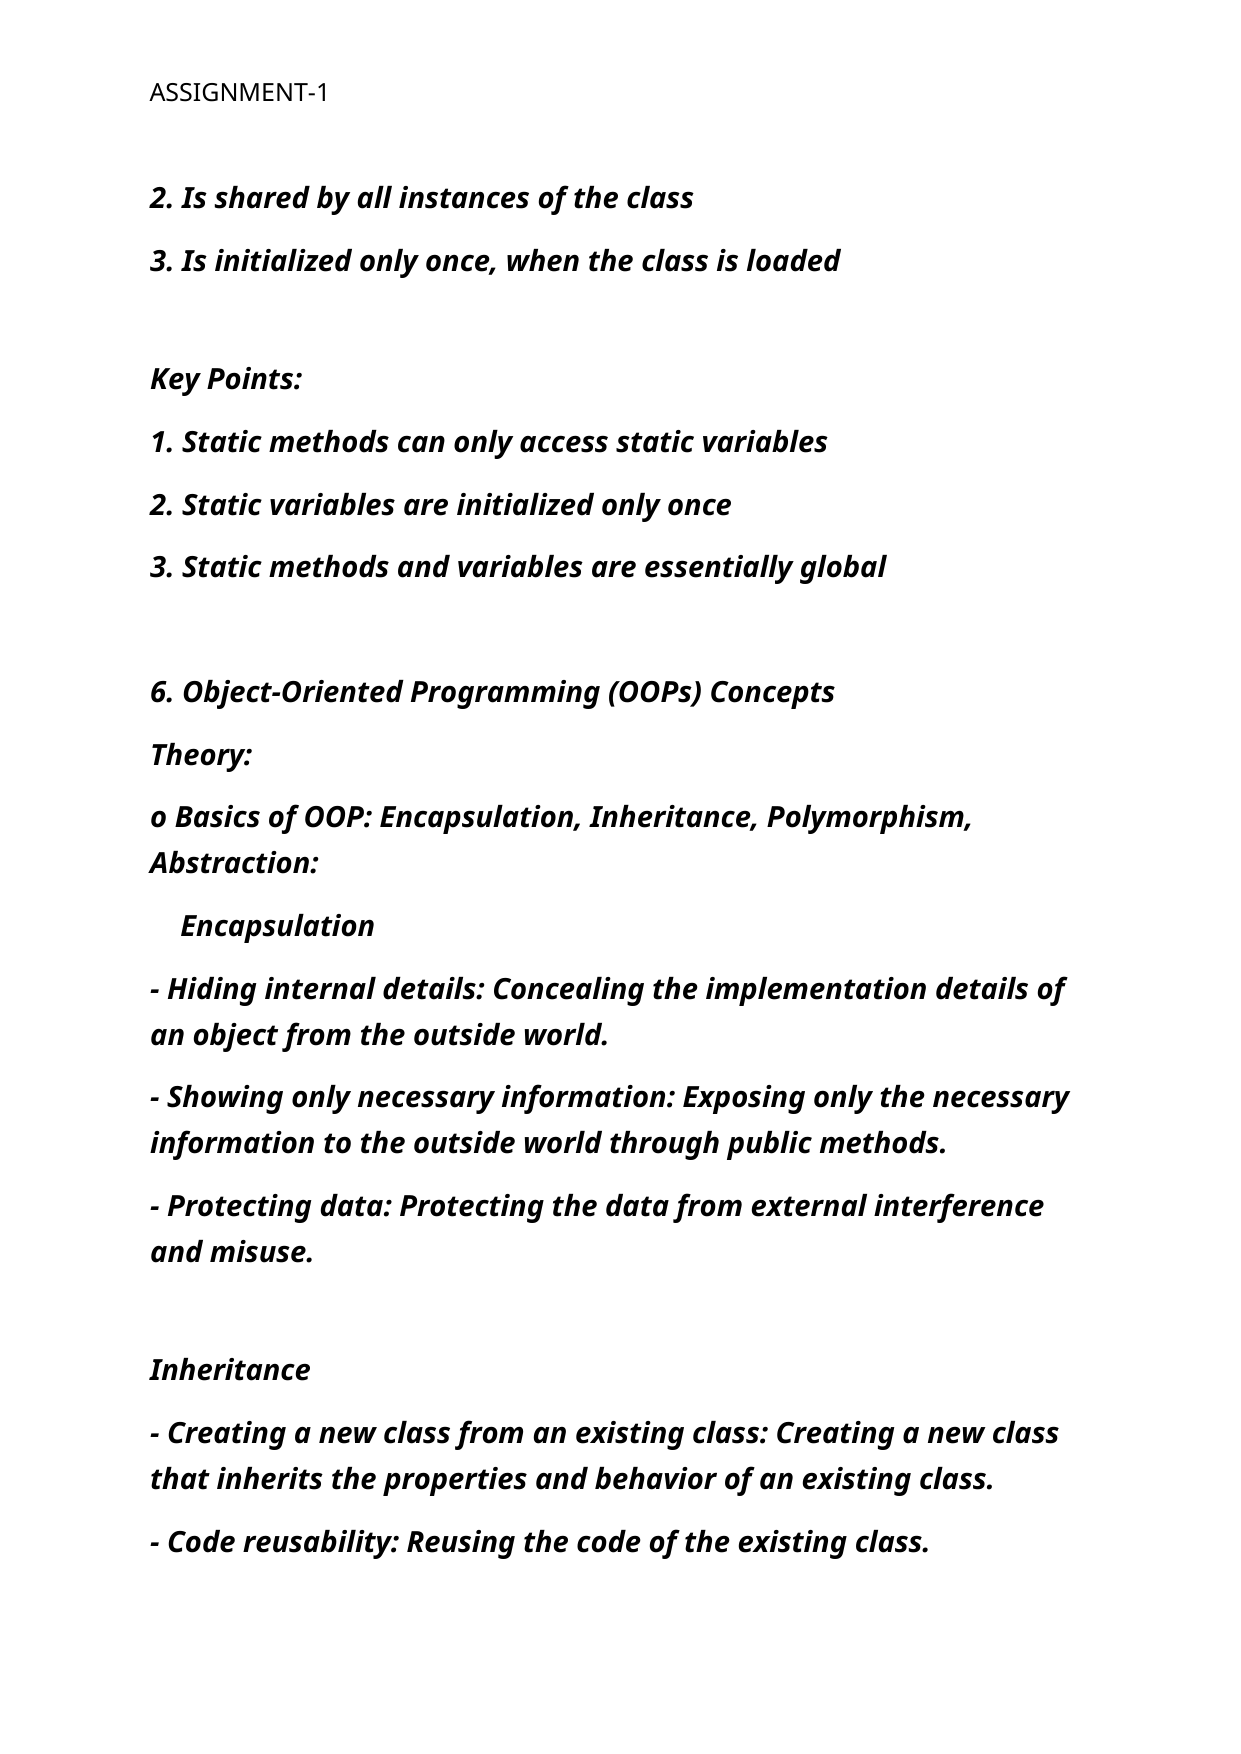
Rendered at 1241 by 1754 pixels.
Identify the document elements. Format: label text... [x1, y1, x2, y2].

text 3. Is initialized only once, when the class is loaded [150, 240, 1090, 279]
text - Creating a new class from an existing class: Creating a new class that inherits the properties and behavior of an existing class. [150, 1412, 1090, 1498]
text Encapsulation [150, 905, 1090, 945]
text Inheritance [150, 1350, 1090, 1389]
text o Basics of OOP: Encapsulation, Inheritance, Polymorphism, Abstraction: [150, 797, 1090, 882]
text 2. Static variables are initialized only once [150, 484, 1090, 523]
text 3. Static methods and variables are essentially global [150, 546, 1090, 586]
text - Code reusability: Reusing the code of the existing class. [150, 1521, 1090, 1561]
text Key Points: [150, 358, 1090, 398]
text 2. Is shared by all instances of the class [150, 177, 1090, 217]
text - Protecting data: Protecting the data from external interference and misuse. [150, 1185, 1090, 1271]
text 1. Static methods can only access static variables [150, 421, 1090, 461]
text - Hiding internal details: Concealing the implementation details of an object from the outside world. [150, 968, 1090, 1053]
text Theory: [150, 734, 1090, 774]
text - Showing only necessary information: Exposing only the necessary information to the outside world through public methods. [150, 1076, 1090, 1162]
text 6. Object-Oriented Programming (OOPs) Concepts [150, 672, 1090, 711]
